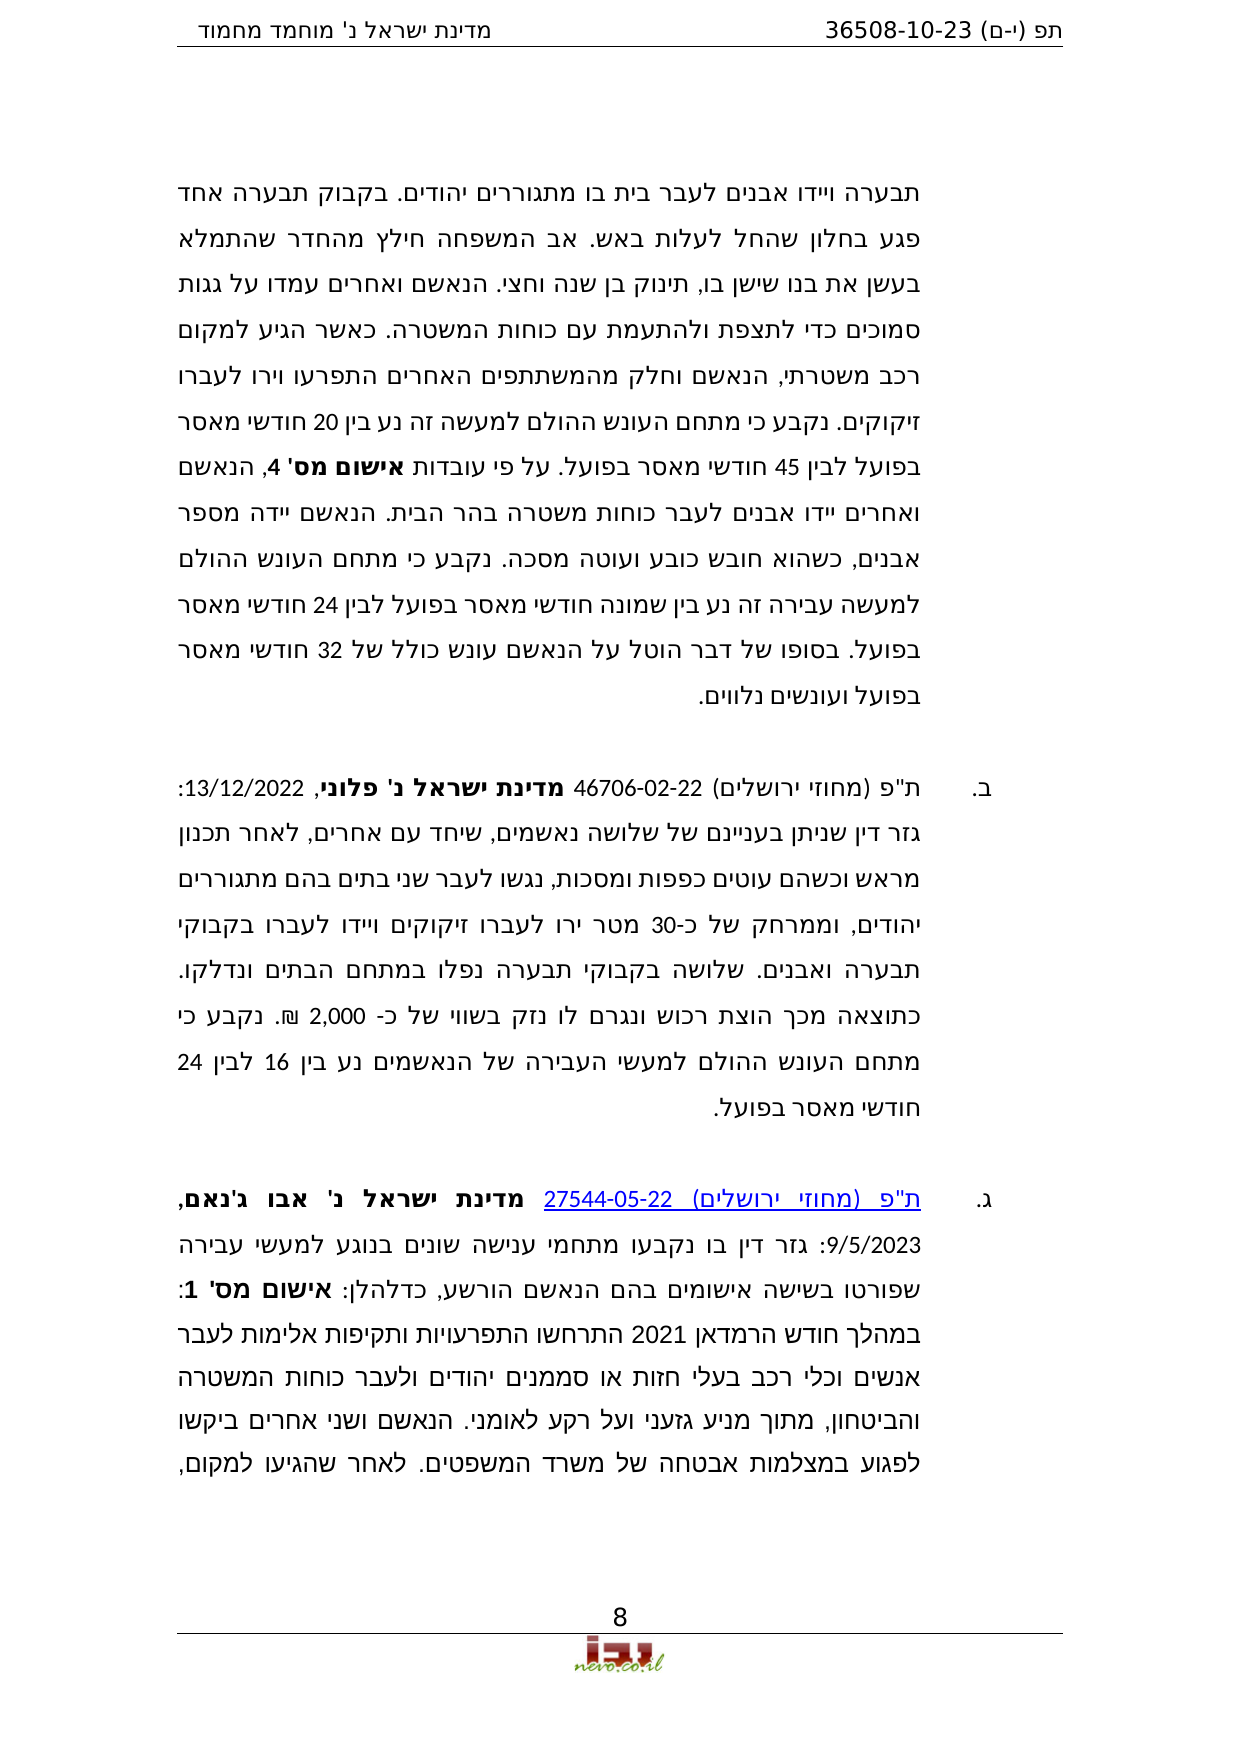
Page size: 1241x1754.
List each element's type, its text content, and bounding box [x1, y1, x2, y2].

text ב. ת"פ (מחוזי ירושלים) 46706-02-22 מדינת ישראל נ' פלוני, 13/12/2022: גזר דין שניתן בעניינם של שלושה נאשמים, שיחד עם אחרים, לאחר תכנון מראש וכשהם עוטים כפפות ומסכות, נגשו לעבר שני בתים בהם מתגוררים יהודים, וממרחק של כ-30 מטר ירו לעברו זיקוקים ויידו לעברו בקבוקי תבערה ואבנים. שלושה בקבוקי תבערה נפלו במתחם הבתים ונדלקו. כתוצאה מכך הוצת רכוש ונגרם לו נזק בשווי של כ- 2,000 ₪. נקבע כי מתחם העונש ההולם למעשי העבירה של הנאשמים נע בין 16 לבין 24 חודשי מאסר בפועל. [177, 772, 992, 1122]
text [177, 177, 992, 711]
picture [574, 1635, 666, 1673]
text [177, 1183, 992, 1478]
